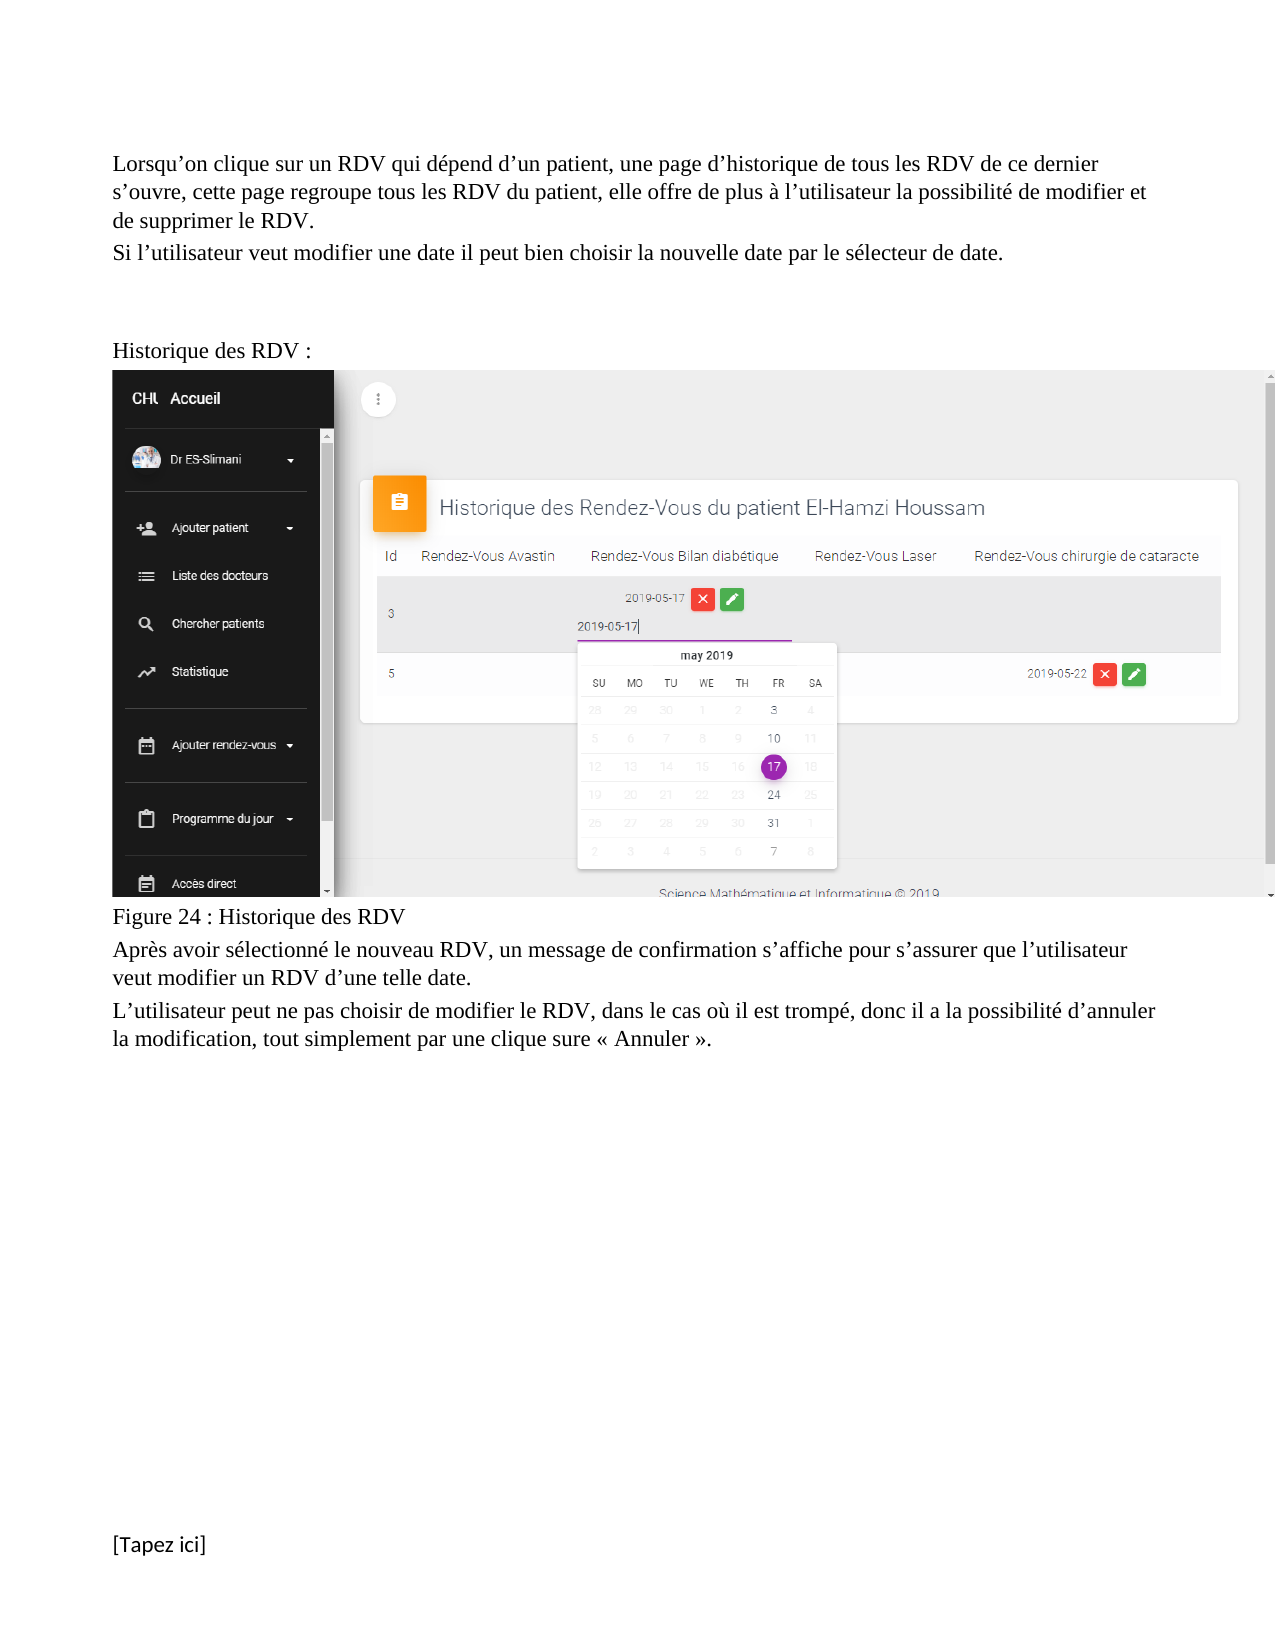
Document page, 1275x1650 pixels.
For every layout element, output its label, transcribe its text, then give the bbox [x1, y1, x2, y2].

picture [112, 370, 1275, 897]
subtitle Après avoir sélectionné le nouveau RDV, un message de confirmation s’affiche pour s’assurer que l’utilisateur veut modifier un RDV d’une telle date. [112, 936, 1163, 991]
subtitle Lorsqu’on clique sur un RDV qui dépend d’un patient, une page d’historique de tous les RDV de ce dernier s’ouvre, cette page regroupe tous les RDV du patient, elle offre de plus à l’utilisateur la possibilité de modifier et de supprimer le RDV. [112, 150, 1163, 233]
subtitle Si l’utilisateur veut modifier une date il peut bien choisir la nouvelle date par le sélecteur de date. [112, 239, 1163, 266]
subtitle Figure 24 : Historique des RDV [112, 903, 1163, 930]
subtitle L’utilisateur peut ne pas choisir de modifier le RDV, dans le cas où il est trompé, donc il a la possibilité d’annuler la modification, tout simplement par une clique sure « Annuler ». [112, 997, 1163, 1052]
subtitle Historique des RDV : [112, 337, 1163, 364]
